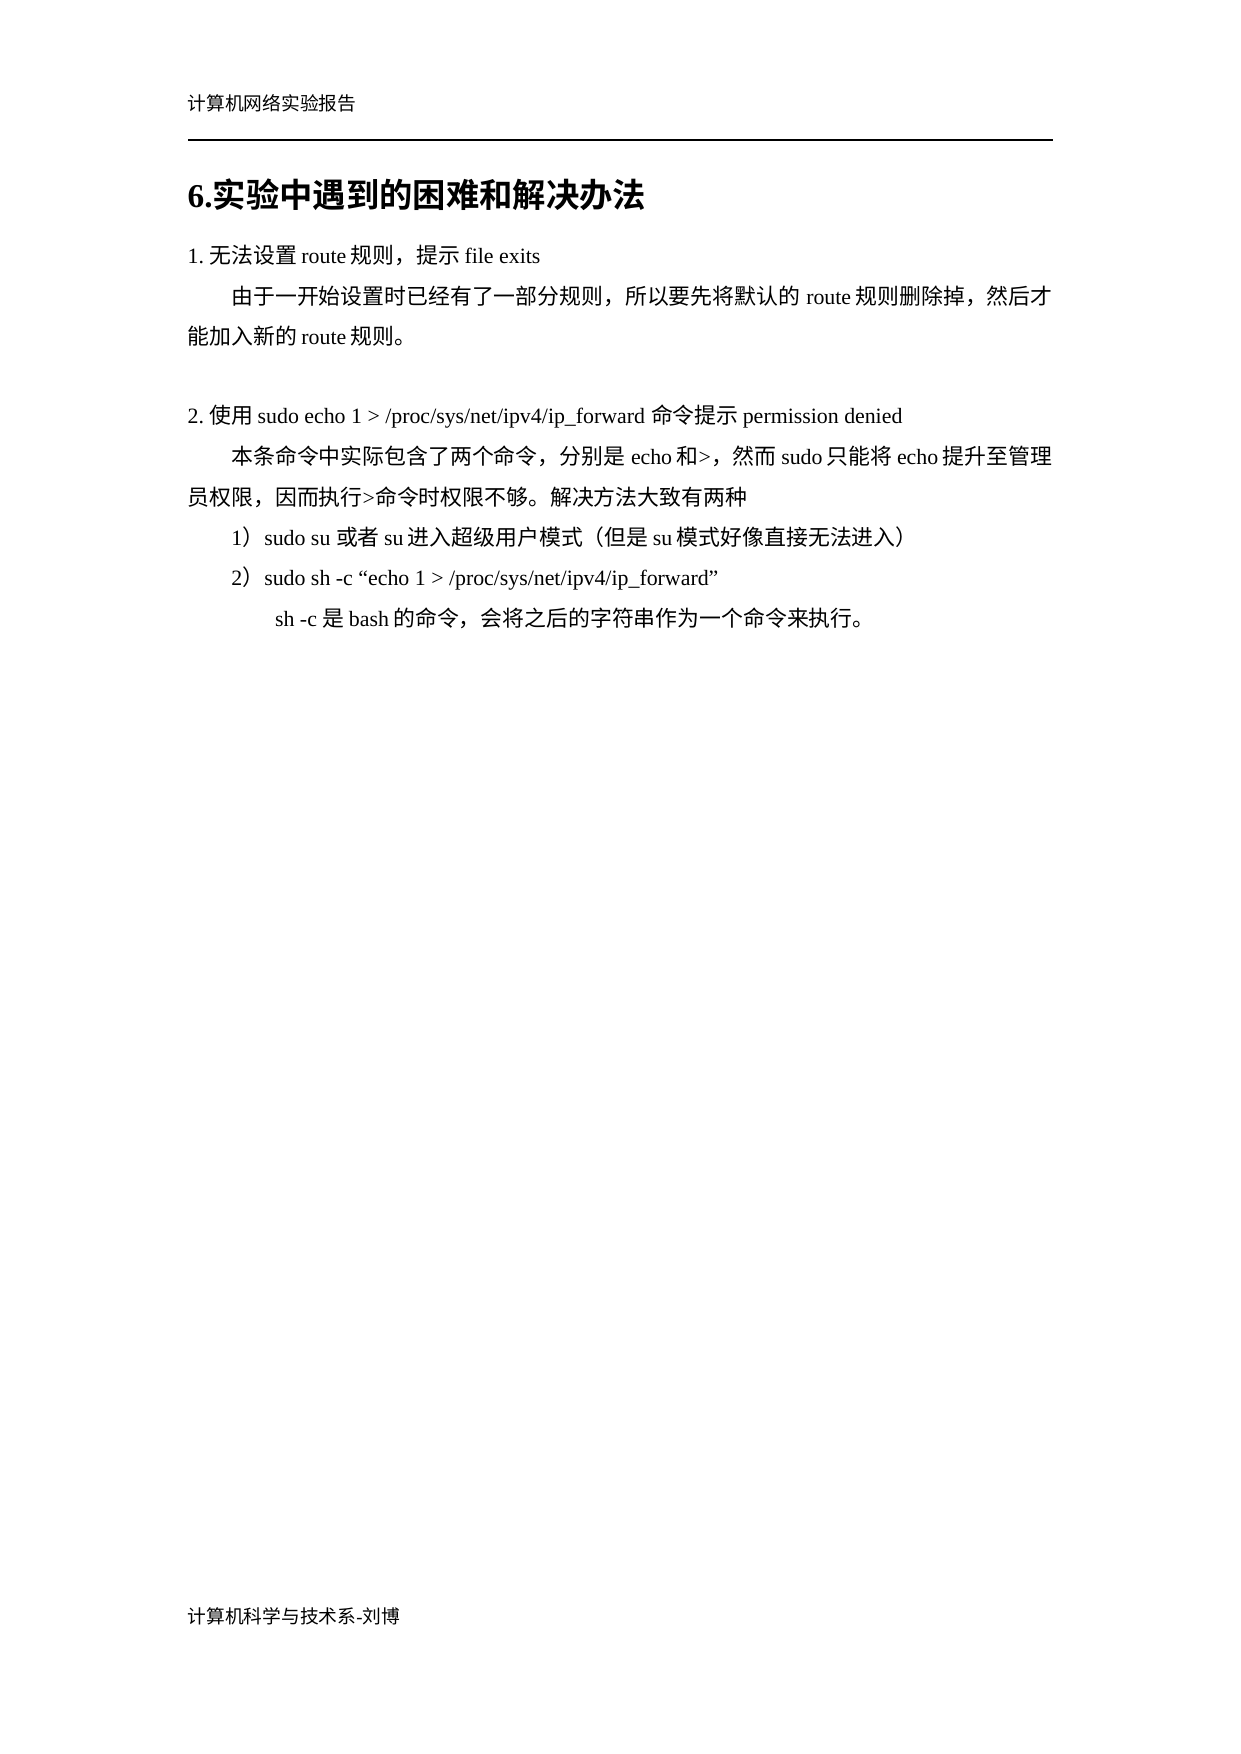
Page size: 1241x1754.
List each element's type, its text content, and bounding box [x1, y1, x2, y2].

list 无法设置route规则，提示file exits [187, 238, 1053, 270]
text 本条命令中实际包含了两个命令，分别是echo和>，然而sudo只能将echo提升至管理员权限，因而执行>命令时权限不够。解决方法大致有两种 [187, 438, 1053, 512]
text sh -c 是bash的命令，会将之后的字符串作为一个命令来执行。 [231, 600, 1053, 633]
text 由于一开始设置时已经有了一部分规则，所以要先将默认的route规则删除掉，然后才能加入新的route规则。 [187, 278, 1053, 351]
text 6.实验中遇到的困难和解决办法 [187, 161, 1053, 226]
list sudo su 或者su进入超级用户模式（但是su模式好像直接无法进入） [187, 519, 1053, 552]
list 使用sudo echo 1 > /proc/sys/net/ipv4/ip_forward 命令提示permission denied [187, 398, 1053, 431]
list sudo sh -c “echo 1 > /proc/sys/net/ipv4/ip_forward” [187, 560, 1053, 592]
